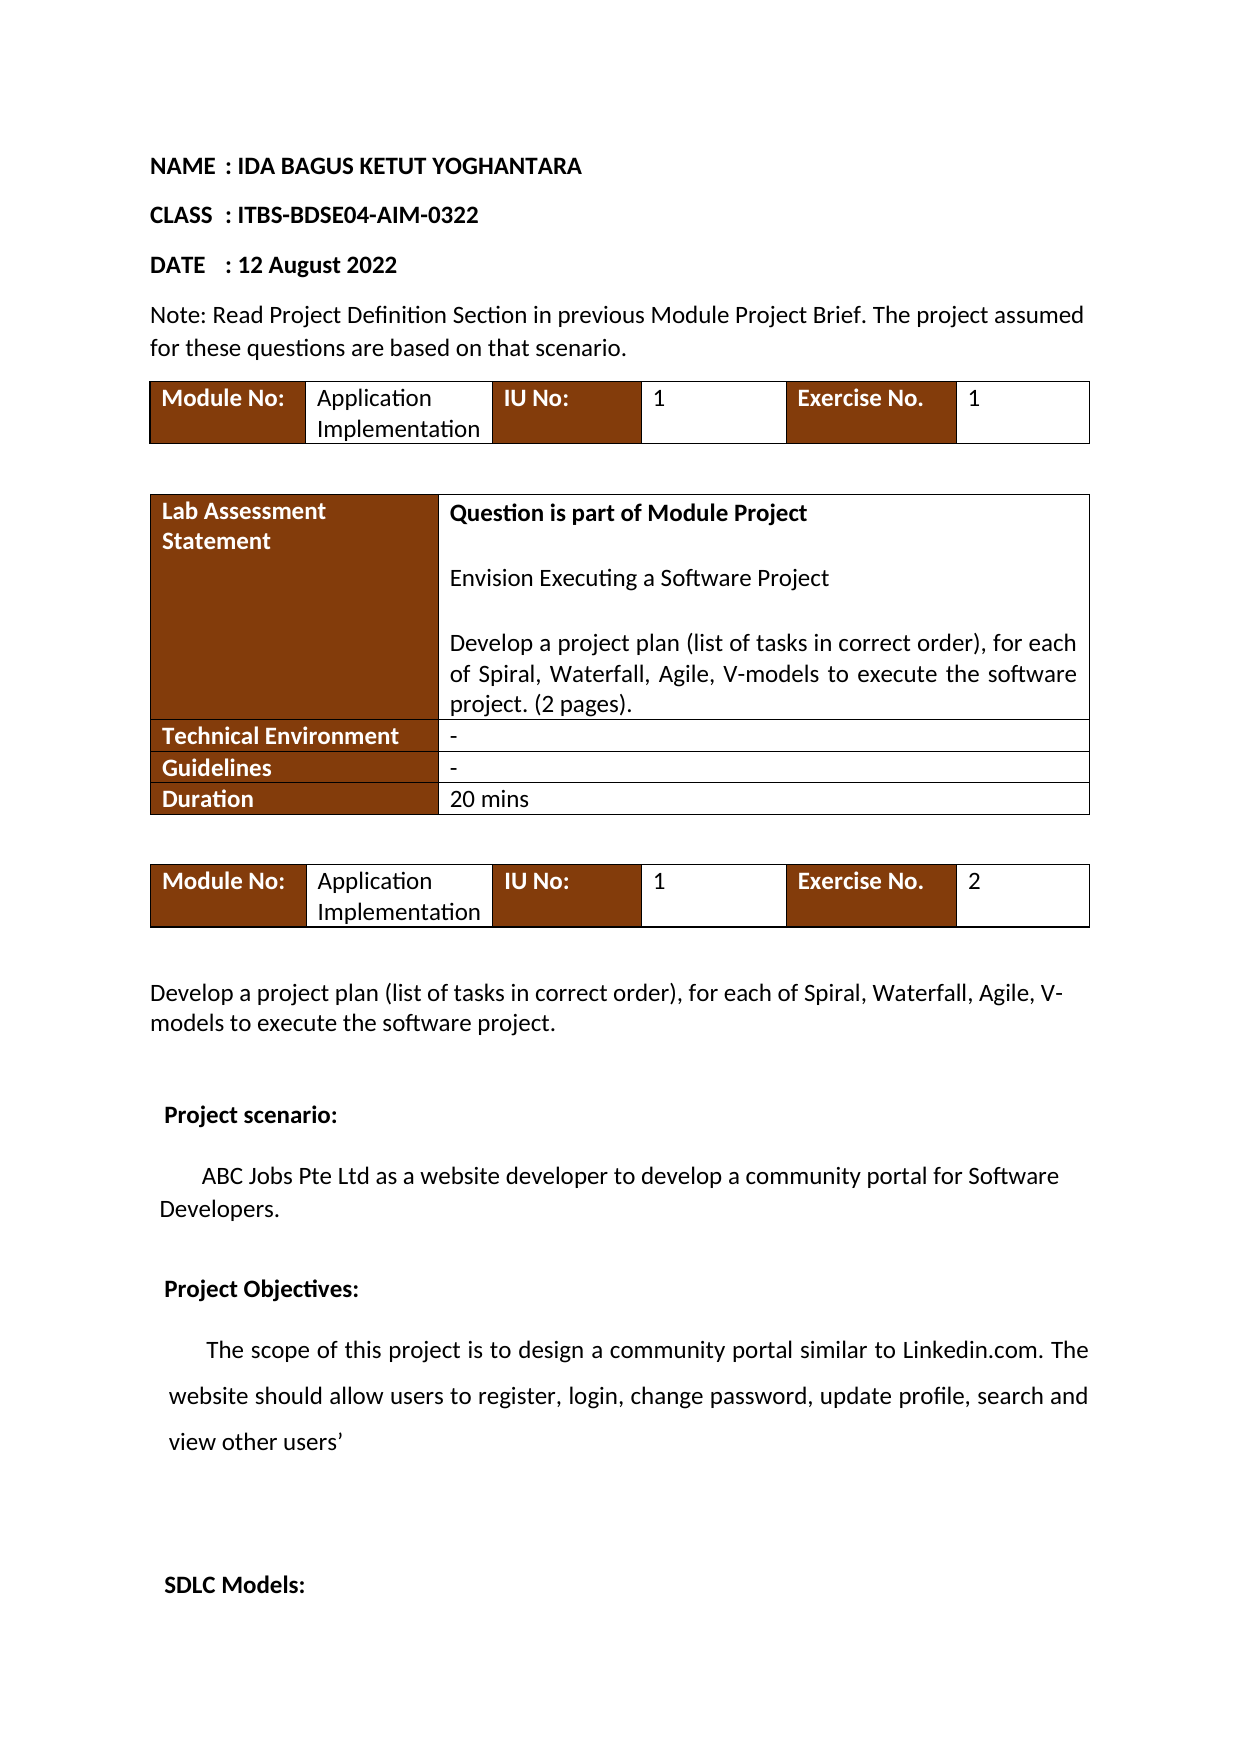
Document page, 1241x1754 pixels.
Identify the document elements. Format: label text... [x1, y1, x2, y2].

text Project scenario: [164, 1099, 1090, 1130]
table_header Module No: [151, 865, 306, 926]
table_header IU No: [493, 865, 641, 926]
text SDLC Models: [164, 1569, 1090, 1600]
text Project Objectives: [164, 1273, 1090, 1304]
table_cell - [439, 720, 1089, 751]
table_header 2 [957, 865, 1089, 926]
table_header 1 [642, 865, 786, 926]
text Note: Read Project Definition Section in previous Module Project Brief. The project assumed for these questions are based on that scenario. [150, 299, 1090, 362]
table_header 1 [957, 382, 1089, 443]
table_header IU No: [493, 382, 641, 443]
table_cell Guidelines [151, 752, 438, 782]
table_header Exercise No. [787, 382, 956, 443]
text NAME : IDA BAGUS KETUT YOGHANTARA [150, 150, 1090, 181]
table_header Module No: [151, 382, 305, 443]
list ABC Jobs Pte Ltd as a website developer to develop a community portal for Software Developers. [159, 1160, 1090, 1224]
text The scope of this project is to design a community portal similar to Linkedin.com. The website should allow users to register, login, change password, update profile, search and view other users’ [169, 1334, 1090, 1456]
table_cell Technical Environment [151, 720, 438, 751]
text DATE : 12 August 2022 [150, 249, 1090, 280]
table_header Application Implementation [307, 865, 492, 926]
table_cell - [439, 752, 1089, 782]
text Develop a project plan (list of tasks in correct order), for each of Spiral, Waterfall, Agile, V-models to execute the software project. [150, 977, 1090, 1038]
table_header Lab Assessment Statement [151, 495, 438, 719]
text CLASS : ITBS-BDSE04-AIM-0322 [150, 199, 1090, 230]
table_cell Duration [151, 783, 438, 814]
table_header Question is part of Module Project Envision Executing a Software Project Develop a project plan (list of tasks in correct order), for each of Spiral, Waterfall, Agile, V-models to execute the software project. (2 pages). [439, 495, 1089, 719]
table_header 1 [642, 382, 786, 443]
table_header Exercise No. [787, 865, 956, 926]
table_header Application Implementation [306, 382, 492, 443]
table_cell 20 mins [439, 783, 1089, 814]
